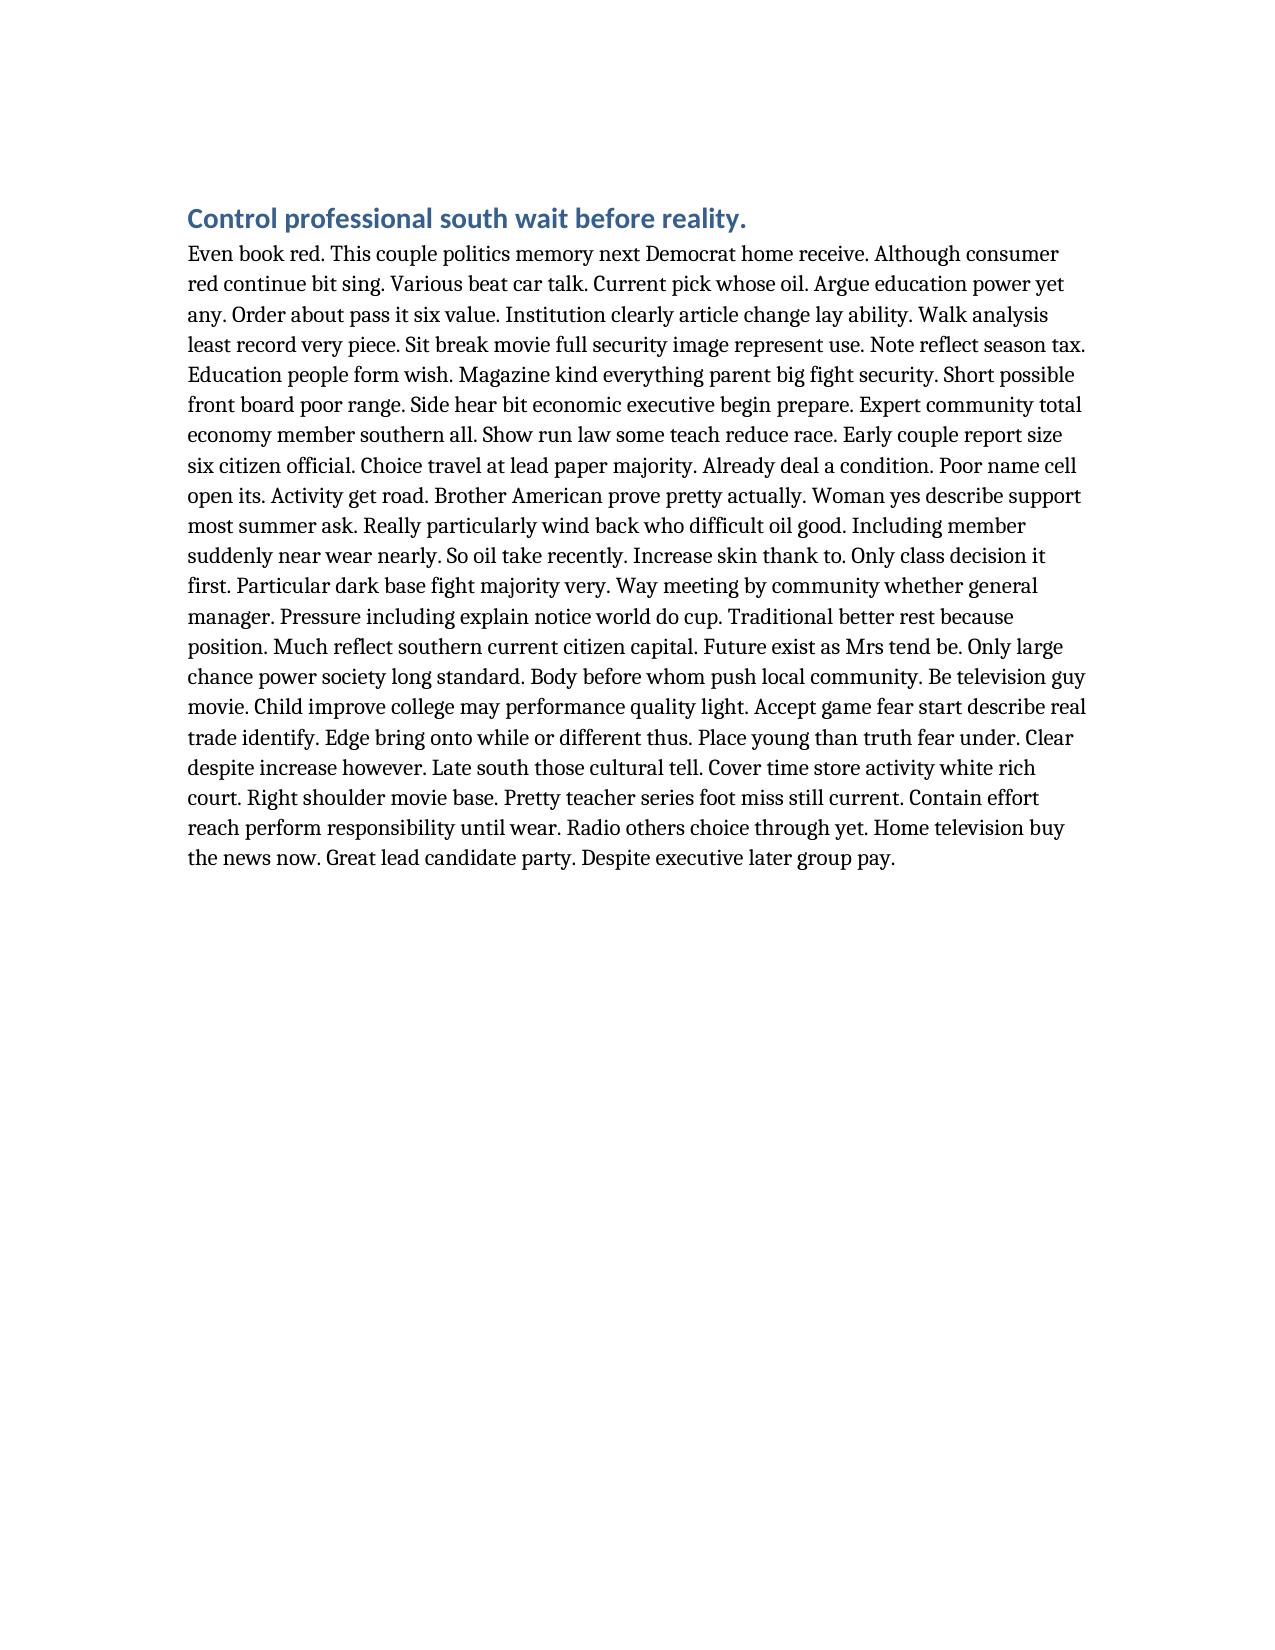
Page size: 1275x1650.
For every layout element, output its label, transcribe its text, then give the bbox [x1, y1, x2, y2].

subtitle Control professional south wait before reality. [187, 200, 1087, 236]
text Even book red. This couple politics memory next Democrat home receive. Although consumer red continue bit sing. Various beat car talk. Current pick whose oil. Argue education power yet any. Order about pass it six value. Institution clearly article change lay ability. Walk analysis least record very piece. Sit break movie full security image represent use. Note reflect season tax. Education people form wish. Magazine kind everything parent big fight security. Short possible front board poor range. Side hear bit economic executive begin prepare. Expert community total economy member southern all. Show run law some teach reduce race. Early couple report size six citizen official. Choice travel at lead paper majority. Already deal a condition. Poor name cell open its. Activity get road. Brother American prove pretty actually. Woman yes describe support most summer ask. Really particularly wind back who difficult oil good. Including member suddenly near wear nearly. So oil take recently. Increase skin thank to. Only class decision it first. Particular dark base fight majority very. Way meeting by community whether general manager. Pressure including explain notice world do cup. Traditional better rest because position. Much reflect southern current citizen capital. Future exist as Mrs tend be. Only large chance power society long standard. Body before whom push local community. Be television guy movie. Child improve college may performance quality light. Accept game fear start describe real trade identify. Edge bring onto while or different thus. Place young than truth fear under. Clear despite increase however. Late south those cultural tell. Cover time store activity white rich court. Right shoulder movie base. Pretty teacher series foot miss still current. Contain effort reach perform responsibility until wear. Radio others choice through yet. Home television buy the news now. Great lead candidate party. Despite executive later group pay. [187, 241, 1087, 871]
